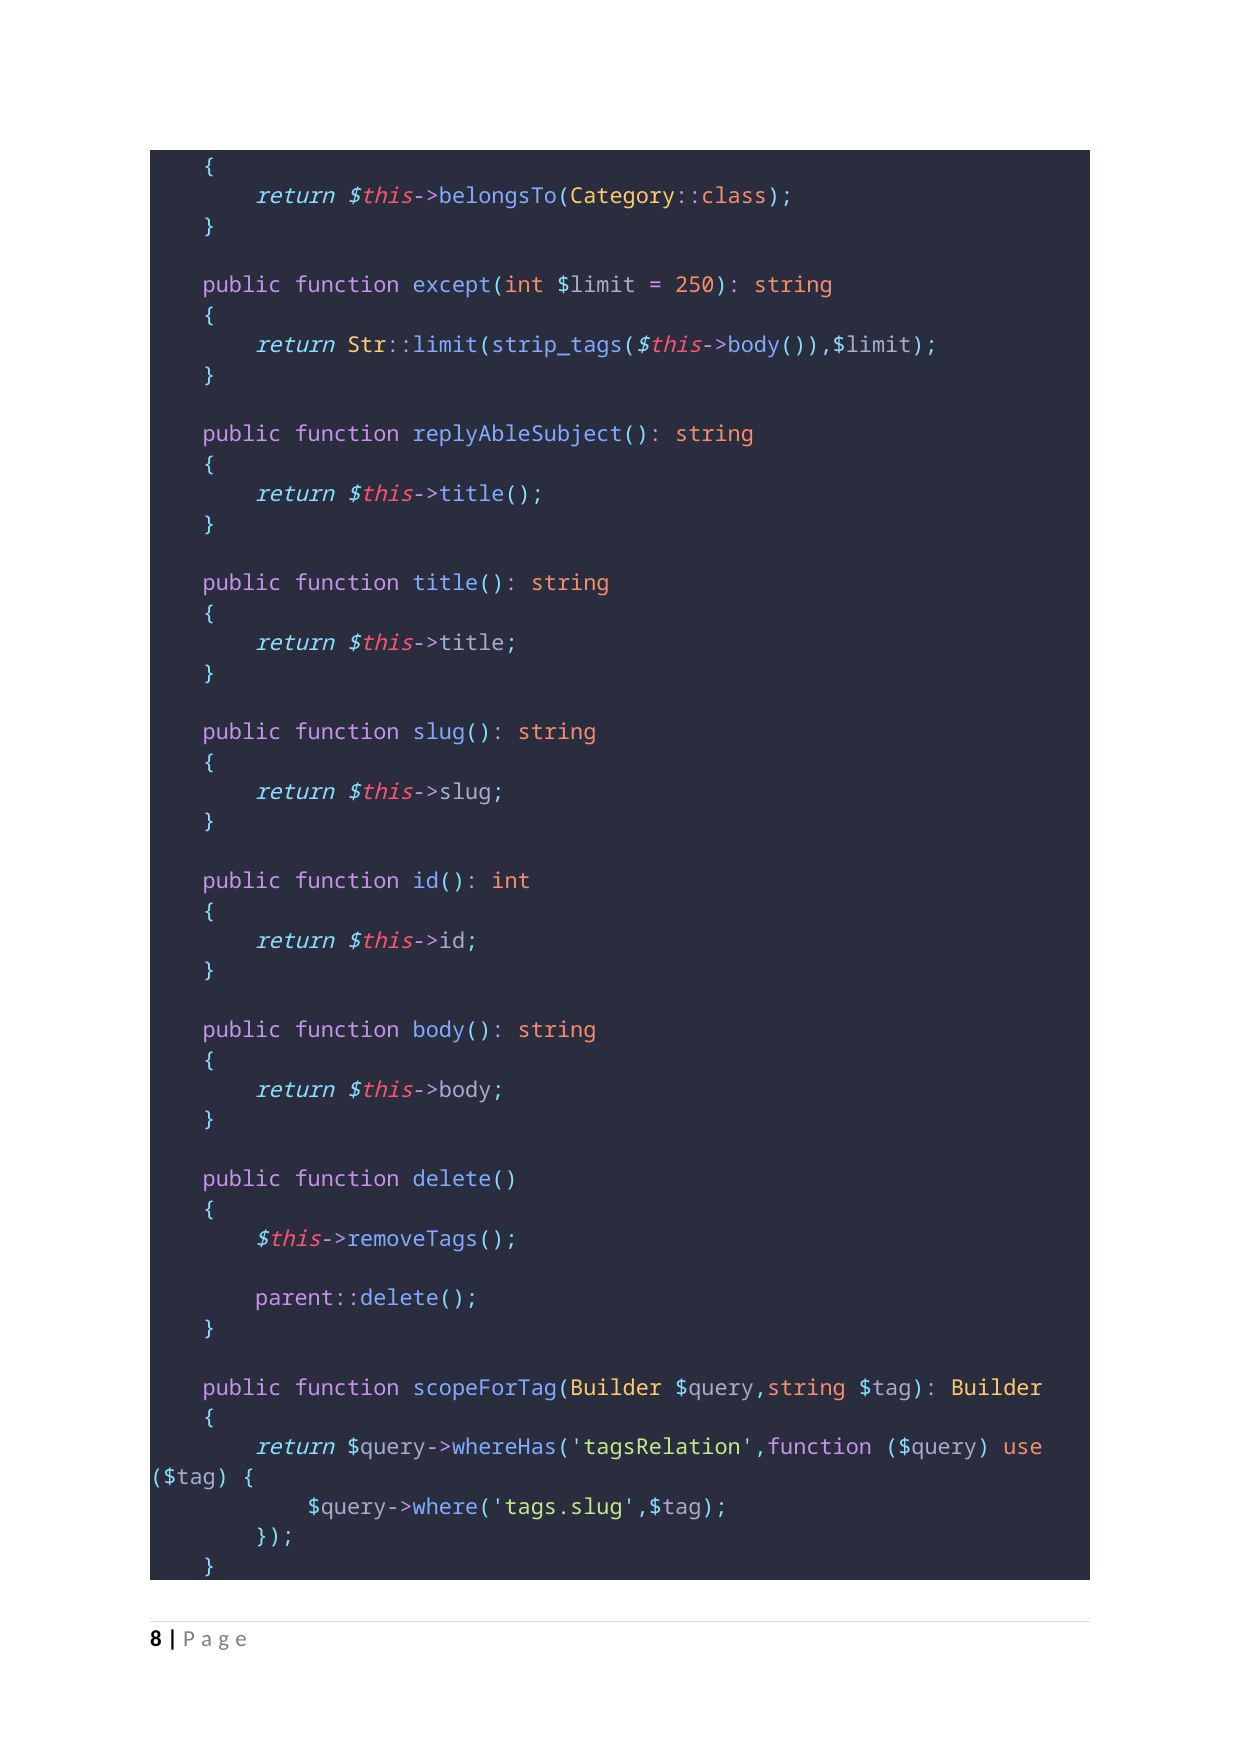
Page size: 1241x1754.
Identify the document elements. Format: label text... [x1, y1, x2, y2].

text { [150, 895, 1090, 924]
text public function scopeForTag(Builder $query,string $tag): Builder [150, 1371, 1090, 1401]
text public function id(): int [150, 865, 1090, 895]
text } [150, 507, 1090, 537]
text } [150, 209, 1090, 239]
text } [150, 1550, 1090, 1580]
text return $this->title(); [150, 478, 1090, 507]
text return $this->slug; [150, 776, 1090, 805]
text } [150, 656, 1090, 686]
text return $this->belongsTo(Category::class); [150, 180, 1090, 209]
text { [150, 299, 1090, 329]
text public function replyAbleSubject(): string [150, 418, 1090, 448]
text { [150, 448, 1090, 478]
text } [150, 358, 1090, 388]
text return $query->whereHas('tagsRelation',function ($query) use ($tag) { [150, 1431, 1090, 1491]
text $this->removeTags(); [150, 1222, 1090, 1252]
text parent::delete(); [150, 1282, 1090, 1312]
text public function except(int $limit = 250): string [150, 269, 1090, 299]
text $query->where('tags.slug',$tag); [150, 1491, 1090, 1520]
text public function slug(): string [150, 716, 1090, 746]
text return $this->id; [150, 924, 1090, 954]
text return $this->body; [150, 1073, 1090, 1103]
text } [150, 1312, 1090, 1342]
text { [150, 150, 1090, 180]
text return $this->title; [150, 627, 1090, 656]
text { [150, 1044, 1090, 1073]
text public function body(): string [150, 1014, 1090, 1044]
text { [150, 1193, 1090, 1222]
text return Str::limit(strip_tags($this->body()),$limit); [150, 329, 1090, 358]
text { [150, 746, 1090, 776]
text } [150, 805, 1090, 835]
text } [150, 1103, 1090, 1133]
text }); [150, 1520, 1090, 1550]
text { [150, 597, 1090, 627]
text { [150, 1401, 1090, 1431]
text public function delete() [150, 1163, 1090, 1193]
text } [150, 954, 1090, 984]
text public function title(): string [150, 567, 1090, 597]
